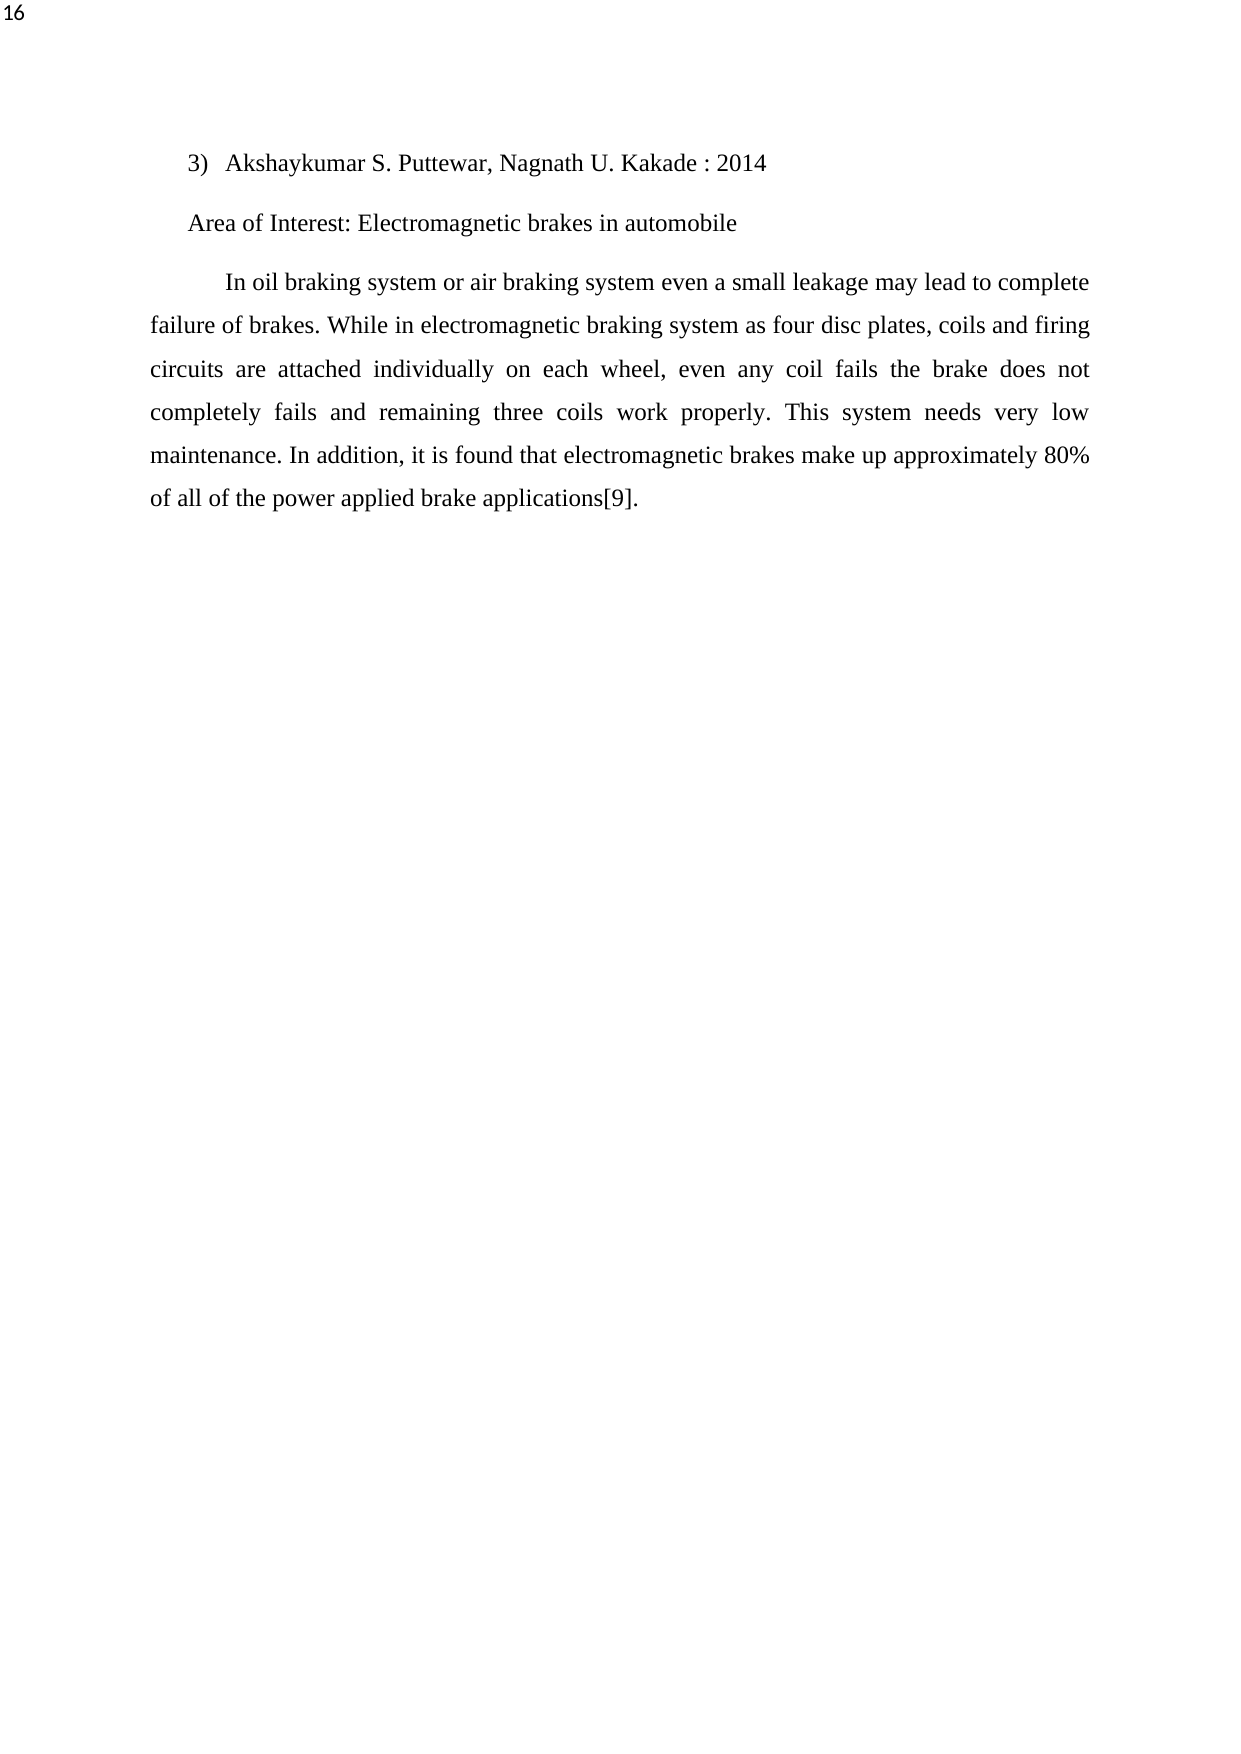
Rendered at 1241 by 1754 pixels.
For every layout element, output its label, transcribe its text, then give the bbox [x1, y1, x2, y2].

list Akshaykumar S. Puttewar, Nagnath U. Kakade : 2014 Area of Interest: Electromagnetic brakes in automobile [187, 148, 767, 236]
text In oil braking system or air braking system even a small leakage may lead to complete failure of brakes. While in electromagnetic braking system as four disc plates, coils and firing circuits are attached individually on each wheel, even any coil fails the brake does not completely fails and remaining three coils work properly. This system needs very low maintenance. In addition, it is found that electromagnetic brakes make up approximately 80% of all of the power applied brake applications[9]. [150, 267, 1091, 512]
